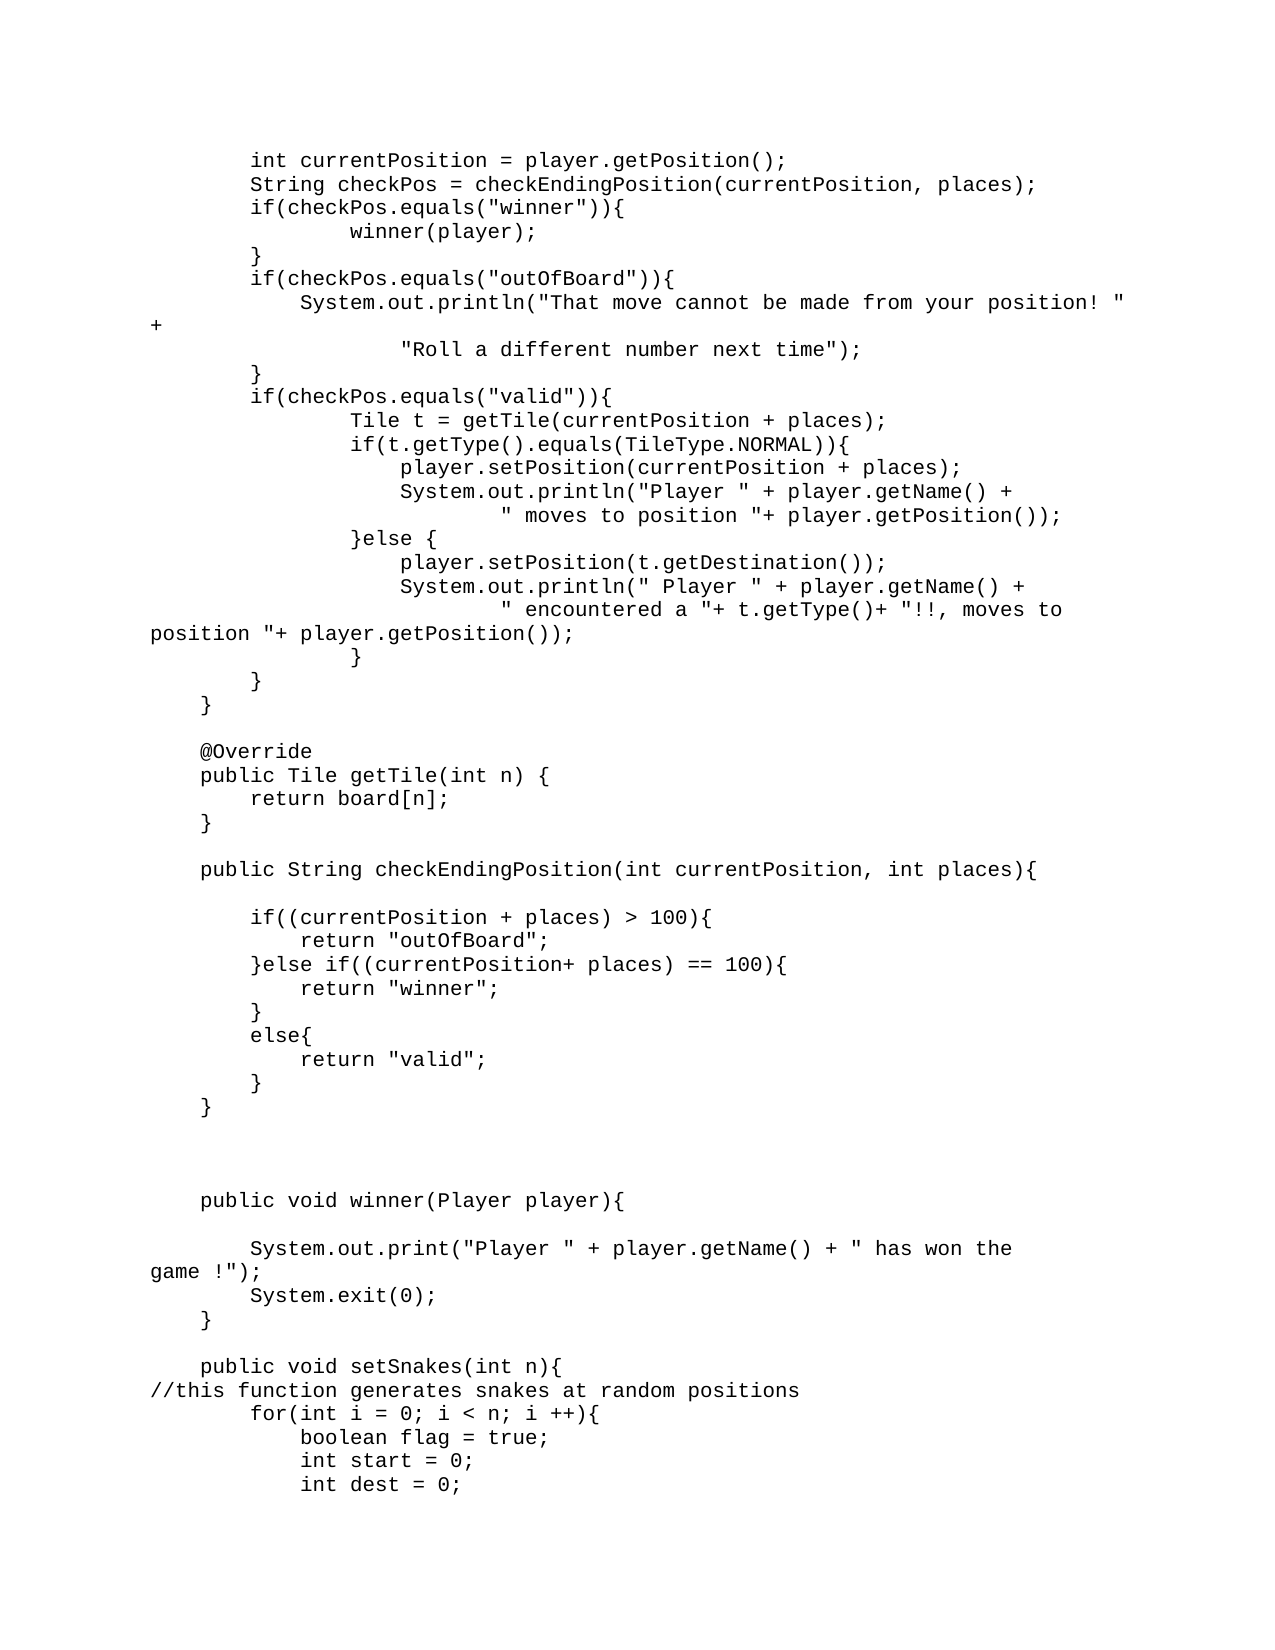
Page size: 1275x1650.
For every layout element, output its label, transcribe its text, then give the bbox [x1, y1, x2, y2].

text }else if((currentPosition+ places) == 100){ [150, 954, 1125, 978]
text } [150, 670, 1125, 694]
text int dest = 0; [150, 1474, 1125, 1498]
text String checkPos = checkEndingPosition(currentPosition, places); [150, 174, 1125, 197]
text return board[n]; [150, 788, 1125, 812]
text System.out.println(" Player " + player.getName() + [150, 576, 1125, 599]
text } [150, 1309, 1125, 1332]
text } [150, 1096, 1125, 1119]
text else{ [150, 1025, 1125, 1048]
text System.out.println("That move cannot be made from your position! " + [150, 292, 1125, 339]
text public void setSnakes(int n){ [150, 1356, 1125, 1379]
text public Tile getTile(int n) { [150, 765, 1125, 788]
text " moves to position "+ player.getPosition()); [150, 505, 1125, 528]
text } [150, 647, 1125, 670]
text " encountered a "+ t.getType()+ "!!, moves to position "+ player.getPosition()); [150, 599, 1125, 647]
text if(checkPos.equals("winner")){ [150, 197, 1125, 221]
text if(checkPos.equals("outOfBoard")){ [150, 268, 1125, 292]
text } [150, 363, 1125, 386]
text }else { [150, 528, 1125, 552]
text Tile t = getTile(currentPosition + places); [150, 410, 1125, 434]
text if((currentPosition + places) > 100){ [150, 907, 1125, 930]
text System.out.print("Player " + player.getName() + " has won the game !"); [150, 1238, 1125, 1285]
text return "outOfBoard"; [150, 930, 1125, 954]
text System.exit(0); [150, 1285, 1125, 1309]
text player.setPosition(t.getDestination()); [150, 552, 1125, 576]
text @Override [150, 741, 1125, 765]
text public void winner(Player player){ [150, 1190, 1125, 1214]
text for(int i = 0; i < n; i ++){ [150, 1403, 1125, 1427]
text boolean flag = true; [150, 1427, 1125, 1451]
text int start = 0; [150, 1451, 1125, 1474]
text int currentPosition = player.getPosition(); [150, 150, 1125, 174]
text public String checkEndingPosition(int currentPosition, int places){ [150, 859, 1125, 883]
text winner(player); [150, 221, 1125, 244]
text } [150, 812, 1125, 836]
text return "valid"; [150, 1048, 1125, 1072]
text System.out.println("Player " + player.getName() + [150, 481, 1125, 505]
text } [150, 1001, 1125, 1025]
text return "winner"; [150, 978, 1125, 1001]
text } [150, 1072, 1125, 1096]
text //this function generates snakes at random positions [150, 1379, 1125, 1403]
text "Roll a different number next time"); [150, 339, 1125, 363]
text } [150, 694, 1125, 717]
text player.setPosition(currentPosition + places); [150, 457, 1125, 481]
text if(checkPos.equals("valid")){ [150, 386, 1125, 410]
text if(t.getType().equals(TileType.NORMAL)){ [150, 434, 1125, 457]
text } [150, 244, 1125, 268]
